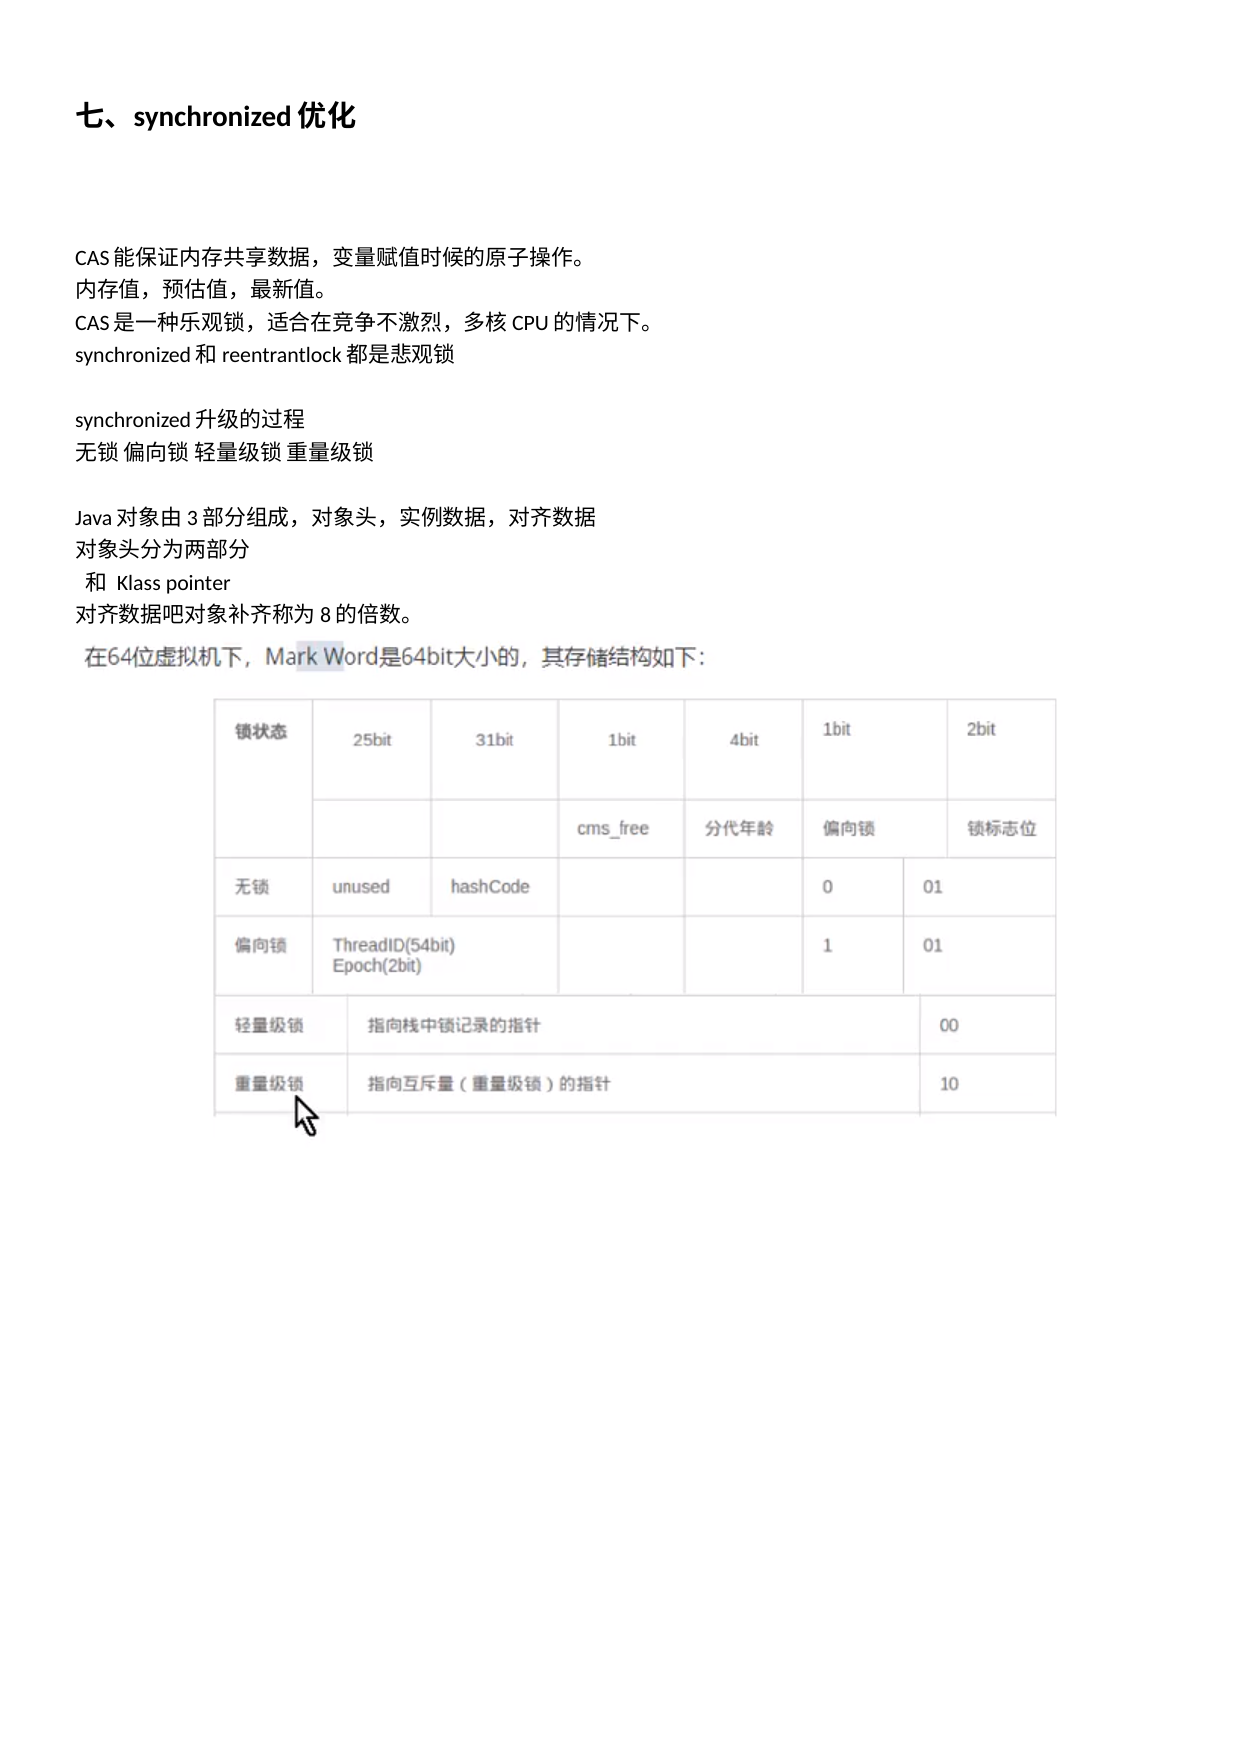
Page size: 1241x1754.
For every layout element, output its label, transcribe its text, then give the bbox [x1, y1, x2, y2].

list 对齐数据吧对象补齐称为8的倍数。 [75, 597, 1165, 629]
picture [75, 629, 1166, 1149]
list CAS是一种乐观锁，适合在竞争不激烈，多核CPU的情况下。 [75, 304, 1165, 337]
list CAS能保证内存共享数据，变量赋值时候的原子操作。 [75, 239, 1165, 272]
list 和 Klass pointer [75, 564, 1165, 597]
list synchronized升级的过程 [75, 402, 1165, 434]
list 对象头分为两部分 [75, 532, 1165, 564]
list synchronized和reentrantlock都是悲观锁 [75, 337, 1165, 369]
subtitle 七、synchronized优化 [75, 81, 1165, 146]
list Java对象由3部分组成，对象头，实例数据，对齐数据 [75, 499, 1165, 532]
list 内存值，预估值，最新值。 [75, 272, 1165, 304]
list 无锁 偏向锁 轻量级锁 重量级锁 [75, 434, 1165, 467]
